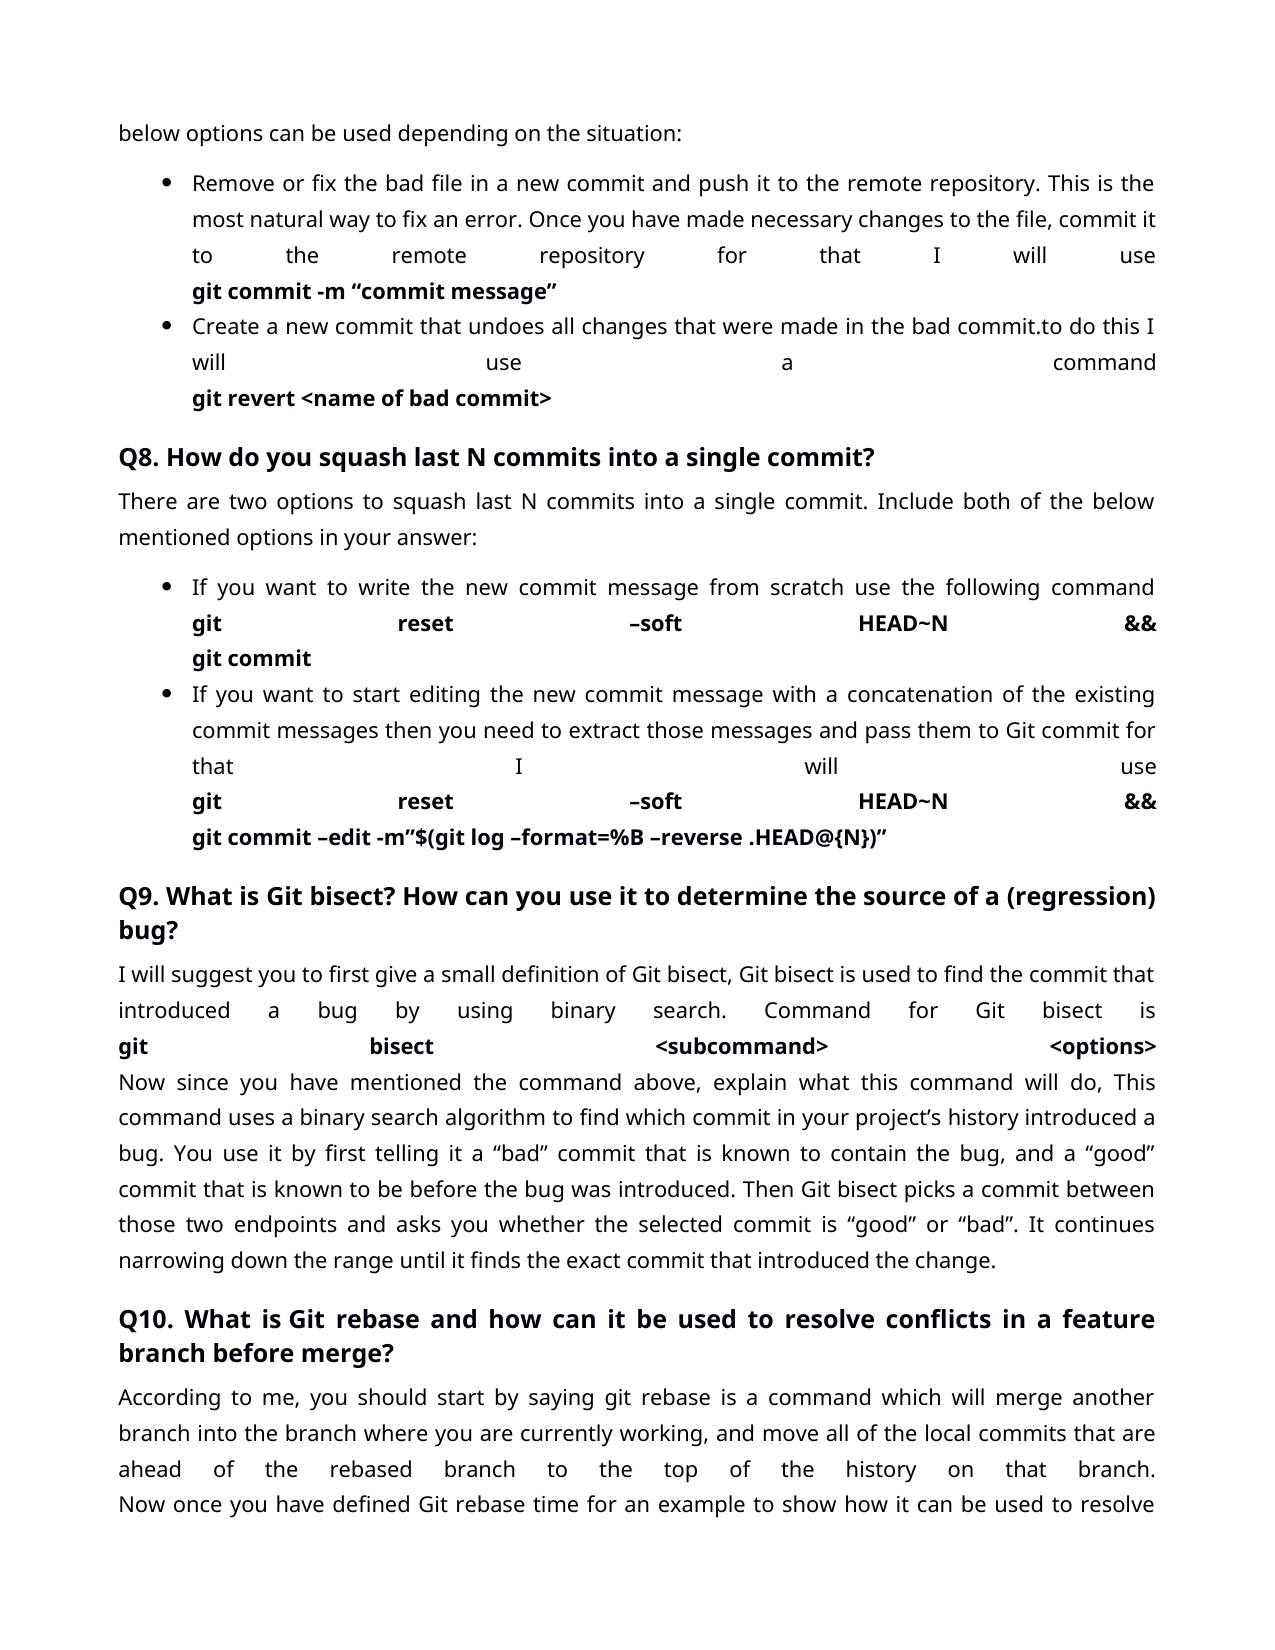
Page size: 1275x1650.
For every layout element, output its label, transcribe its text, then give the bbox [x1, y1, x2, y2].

list If you want to start editing the new commit message with a concatenation of the existing commit messages then you need to extract those messages and pass them to Git commit for that I will use git reset –soft HEAD~N && git commit –edit -m”$(git log –format=%B –reverse .HEAD@{N})” [162, 679, 1157, 852]
list Create a new commit that undoes all changes that were made in the bad commit.to do this I will use a command git revert <name of bad commit> [162, 311, 1157, 413]
text There can be two answers to this question so make sure that you include both because any of the below options can be used depending on the situation: [118, 118, 1157, 148]
list Remove or fix the bad file in a new commit and push it to the remote repository. This is the most natural way to fix an error. Once you have made necessary changes to the file, commit it to the remote repository for that I will use git commit -m “commit message” [162, 168, 1157, 305]
text There are two options to squash last N commits into a single commit. Include both of the below mentioned options in your answer: [118, 486, 1157, 551]
list If you want to write the new commit message from scratch use the following command git reset –soft HEAD~N && git commit [162, 572, 1157, 673]
subtitle Q8. How do you squash last N commits into a single commit? [118, 439, 1157, 473]
subtitle Q10. What is Git rebase and how can it be used to resolve conflicts in a feature branch before merge? [118, 1302, 1157, 1370]
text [118, 1382, 1157, 1519]
text I will suggest you to first give a small definition of Git bisect, Git bisect is used to find the commit that introduced a bug by using binary search. Command for Git bisect is git bisect <subcommand> <options> Now since you have mentioned the command above, explain what this command will do, This command uses a binary search algorithm to find which commit in your project’s history introduced a bug. You use it by first telling it a “bad” commit that is known to contain the bug, and a “good” commit that is known to be before the bug was introduced. Then Git bisect picks a commit between those two endpoints and asks you whether the selected commit is “good” or “bad”. It continues narrowing down the range until it finds the exact commit that introduced the change. [118, 959, 1157, 1275]
subtitle Q9. What is Git bisect? How can you use it to determine the source of a (regression) bug? [118, 879, 1157, 947]
